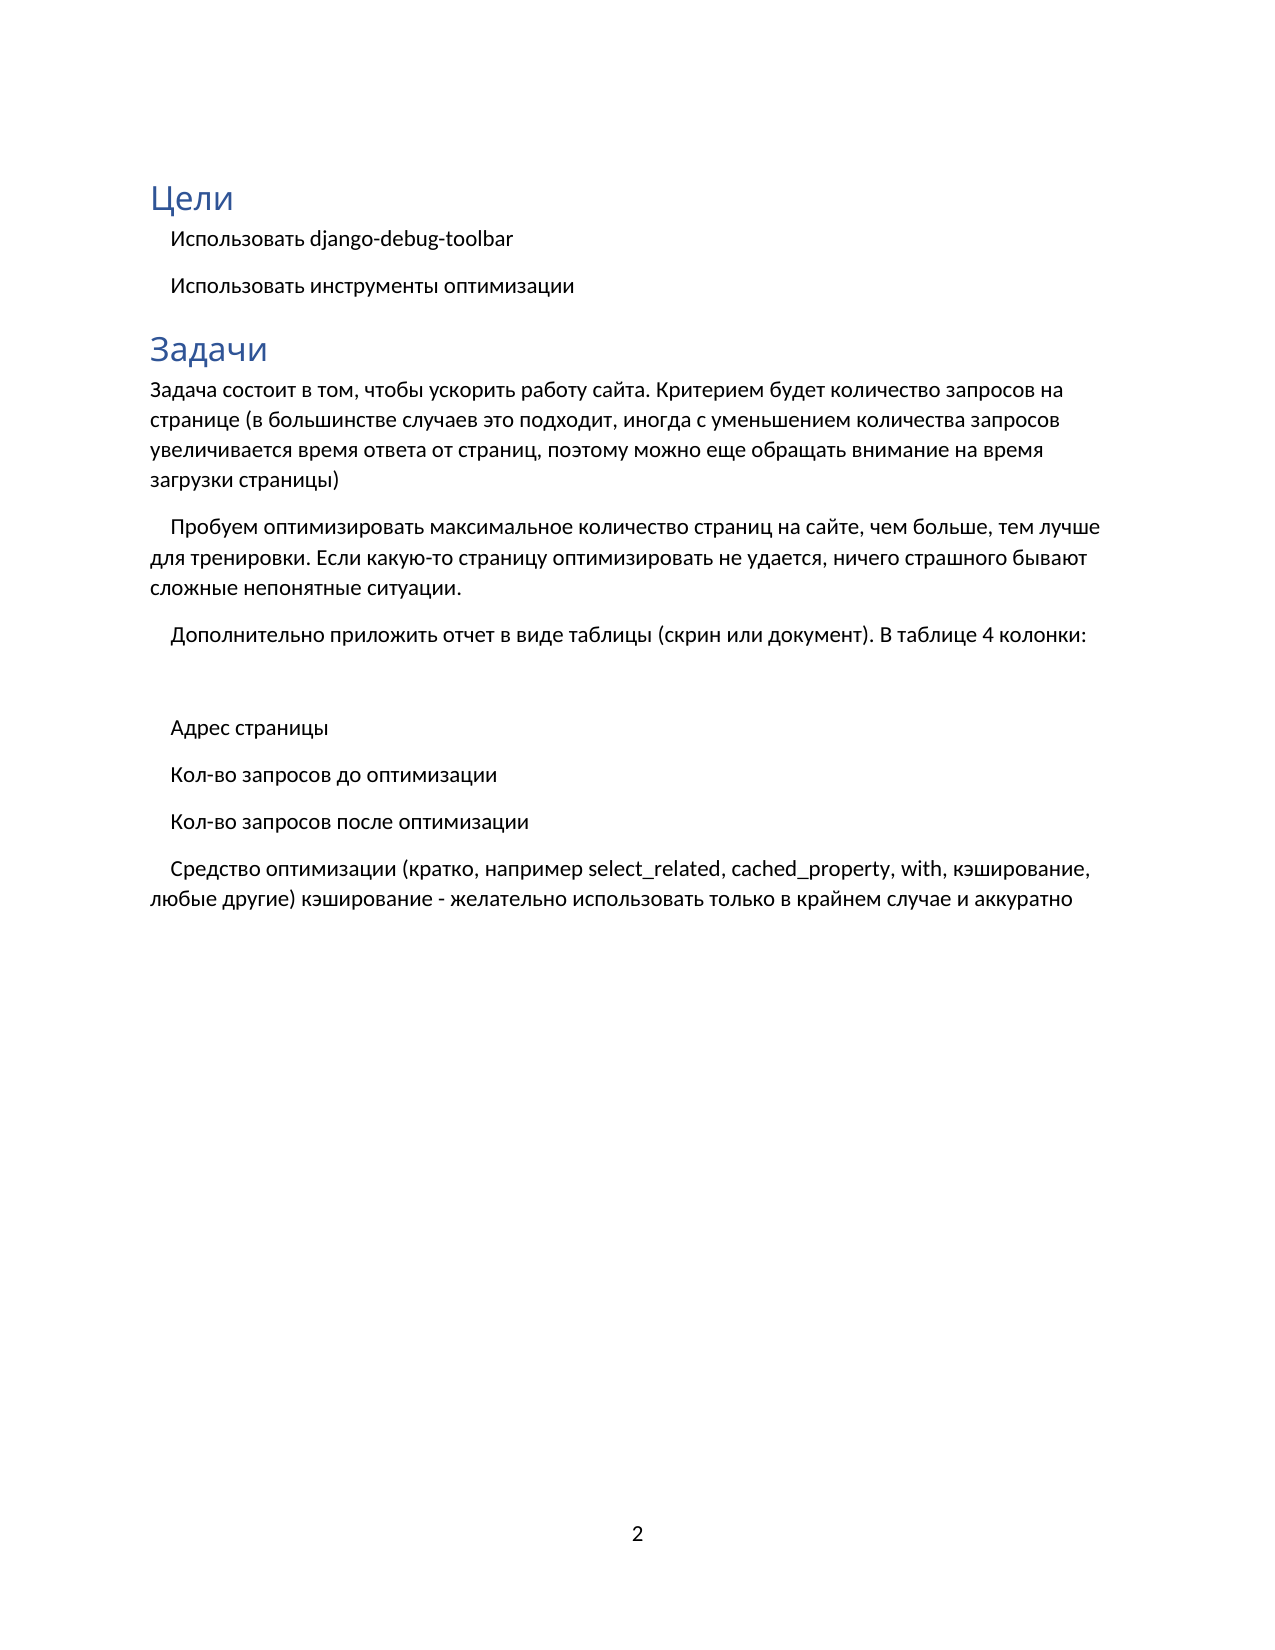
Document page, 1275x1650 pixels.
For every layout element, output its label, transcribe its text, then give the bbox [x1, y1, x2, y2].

text Адрес страницы [150, 713, 1125, 742]
text Дополнительно приложить отчет в виде таблицы (скрин или документ). В таблице 4 колонки: [150, 620, 1125, 648]
subtitle Задачи [150, 326, 1125, 371]
text Пробуем оптимизировать максимальное количество страниц на сайте, чем больше, тем лучше для тренировки. Если какую-то страницу оптимизировать не удается, ничего страшного бывают сложные непонятные ситуации. [150, 512, 1125, 601]
text Средство оптимизации (кратко, например select_related, cached_property, with, кэширование, любые другие) кэширование - желательно использовать только в крайнем случае и аккуратно [150, 854, 1125, 912]
text Кол-во запросов после оптимизации [150, 807, 1125, 835]
text Задача состоит в том, чтобы ускорить работу сайта. Критерием будет количество запросов на странице (в большинстве случаев это подходит, иногда с уменьшением количества запросов увеличивается время ответа от страниц, поэтому можно еще обращать внимание на время загрузки страницы) [150, 375, 1125, 494]
text Кол-во запросов до оптимизации [150, 760, 1125, 788]
text Использовать инструменты оптимизации [150, 271, 1125, 299]
subtitle Цели [150, 175, 1125, 220]
text Использовать django-debug-toolbar [150, 224, 1125, 252]
